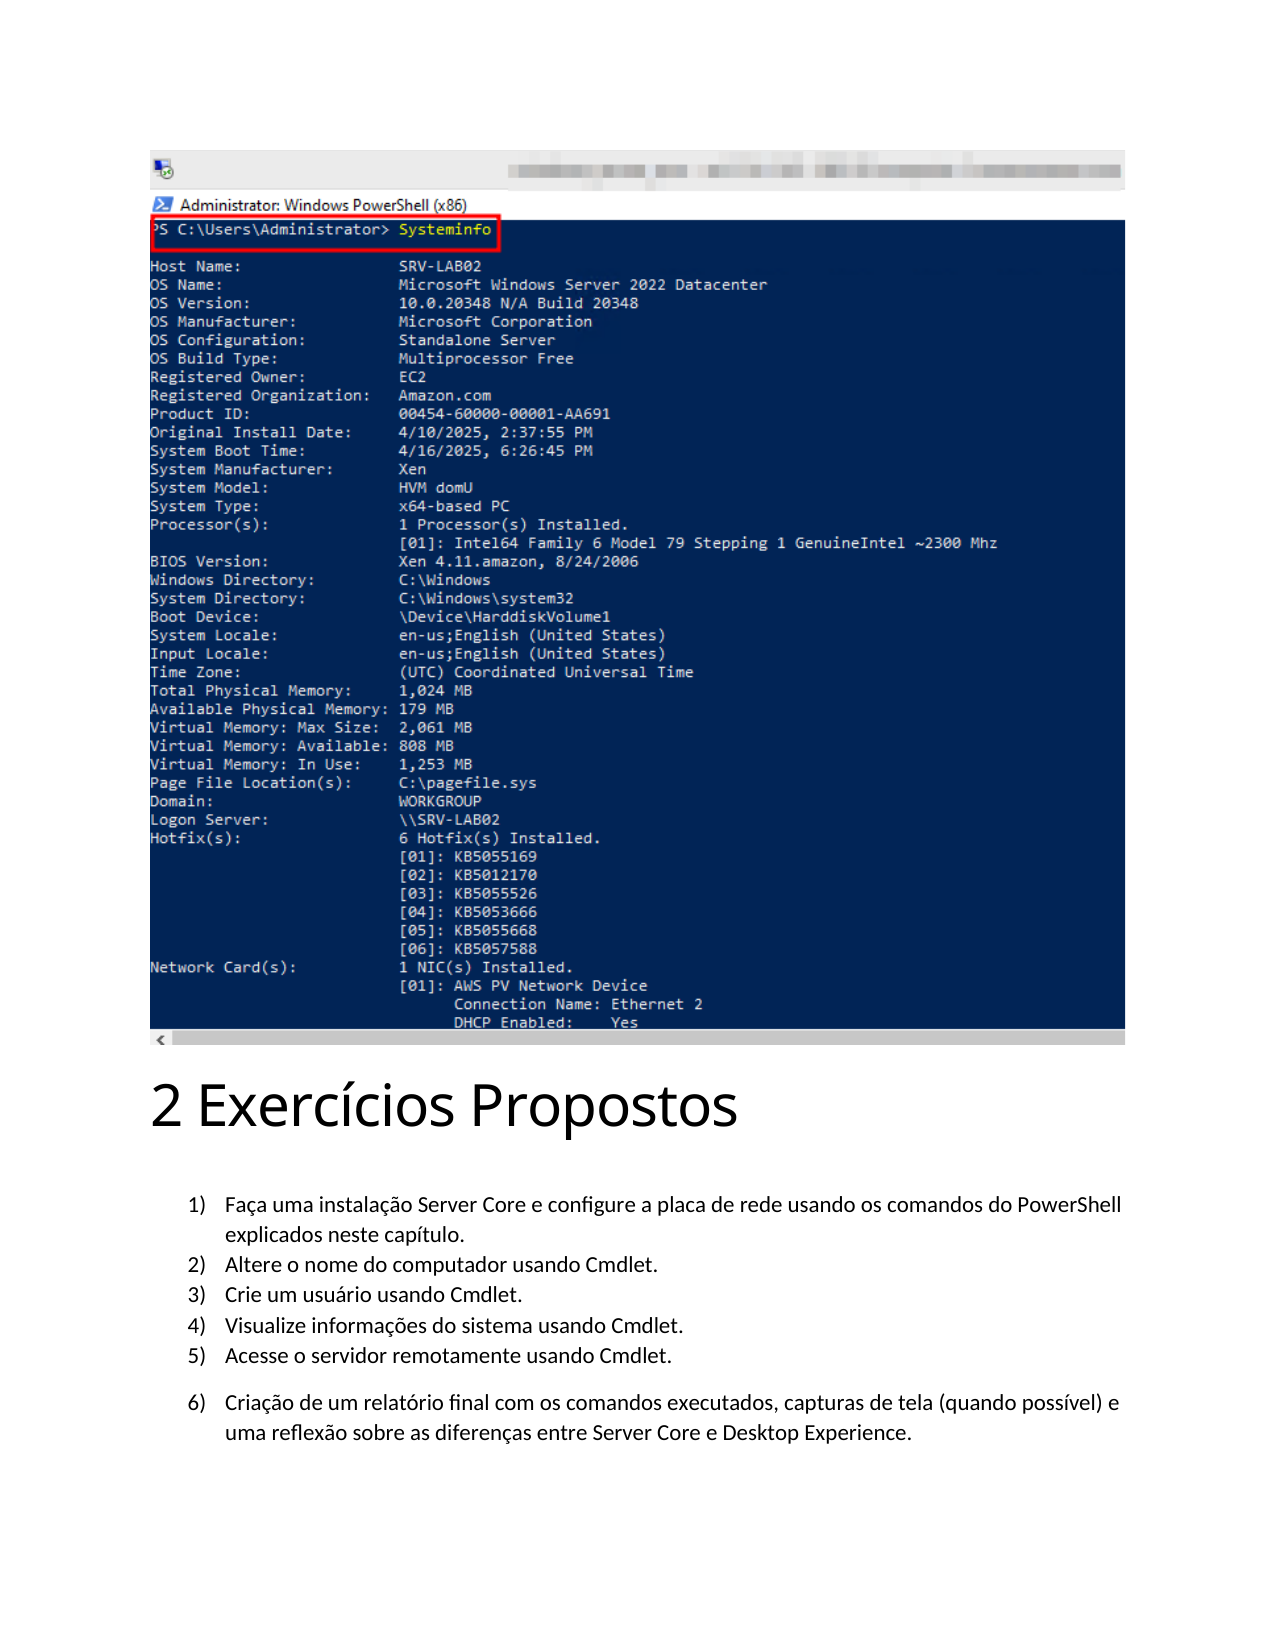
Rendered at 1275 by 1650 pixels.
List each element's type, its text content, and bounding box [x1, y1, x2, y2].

list Visualize informações do sistema usando Cmdlet. [187, 1311, 1125, 1339]
list Faça uma instalação Server Core e configure a placa de rede usando os comandos do PowerShell explicados neste capítulo. [187, 1190, 1125, 1248]
list Acesse o servidor remotamente usando Cmdlet. [187, 1341, 1125, 1369]
list Criação de um relatório final com os comandos executados, capturas de tela (quando possível) e uma reflexão sobre as diferenças entre Server Core e Desktop Experience. [187, 1388, 1125, 1446]
title 2 Exercícios Propostos [150, 1063, 1125, 1143]
picture [150, 150, 1125, 1045]
list Altere o nome do computador usando Cmdlet. [187, 1250, 1125, 1278]
list Crie um usuário usando Cmdlet. [187, 1281, 1125, 1308]
